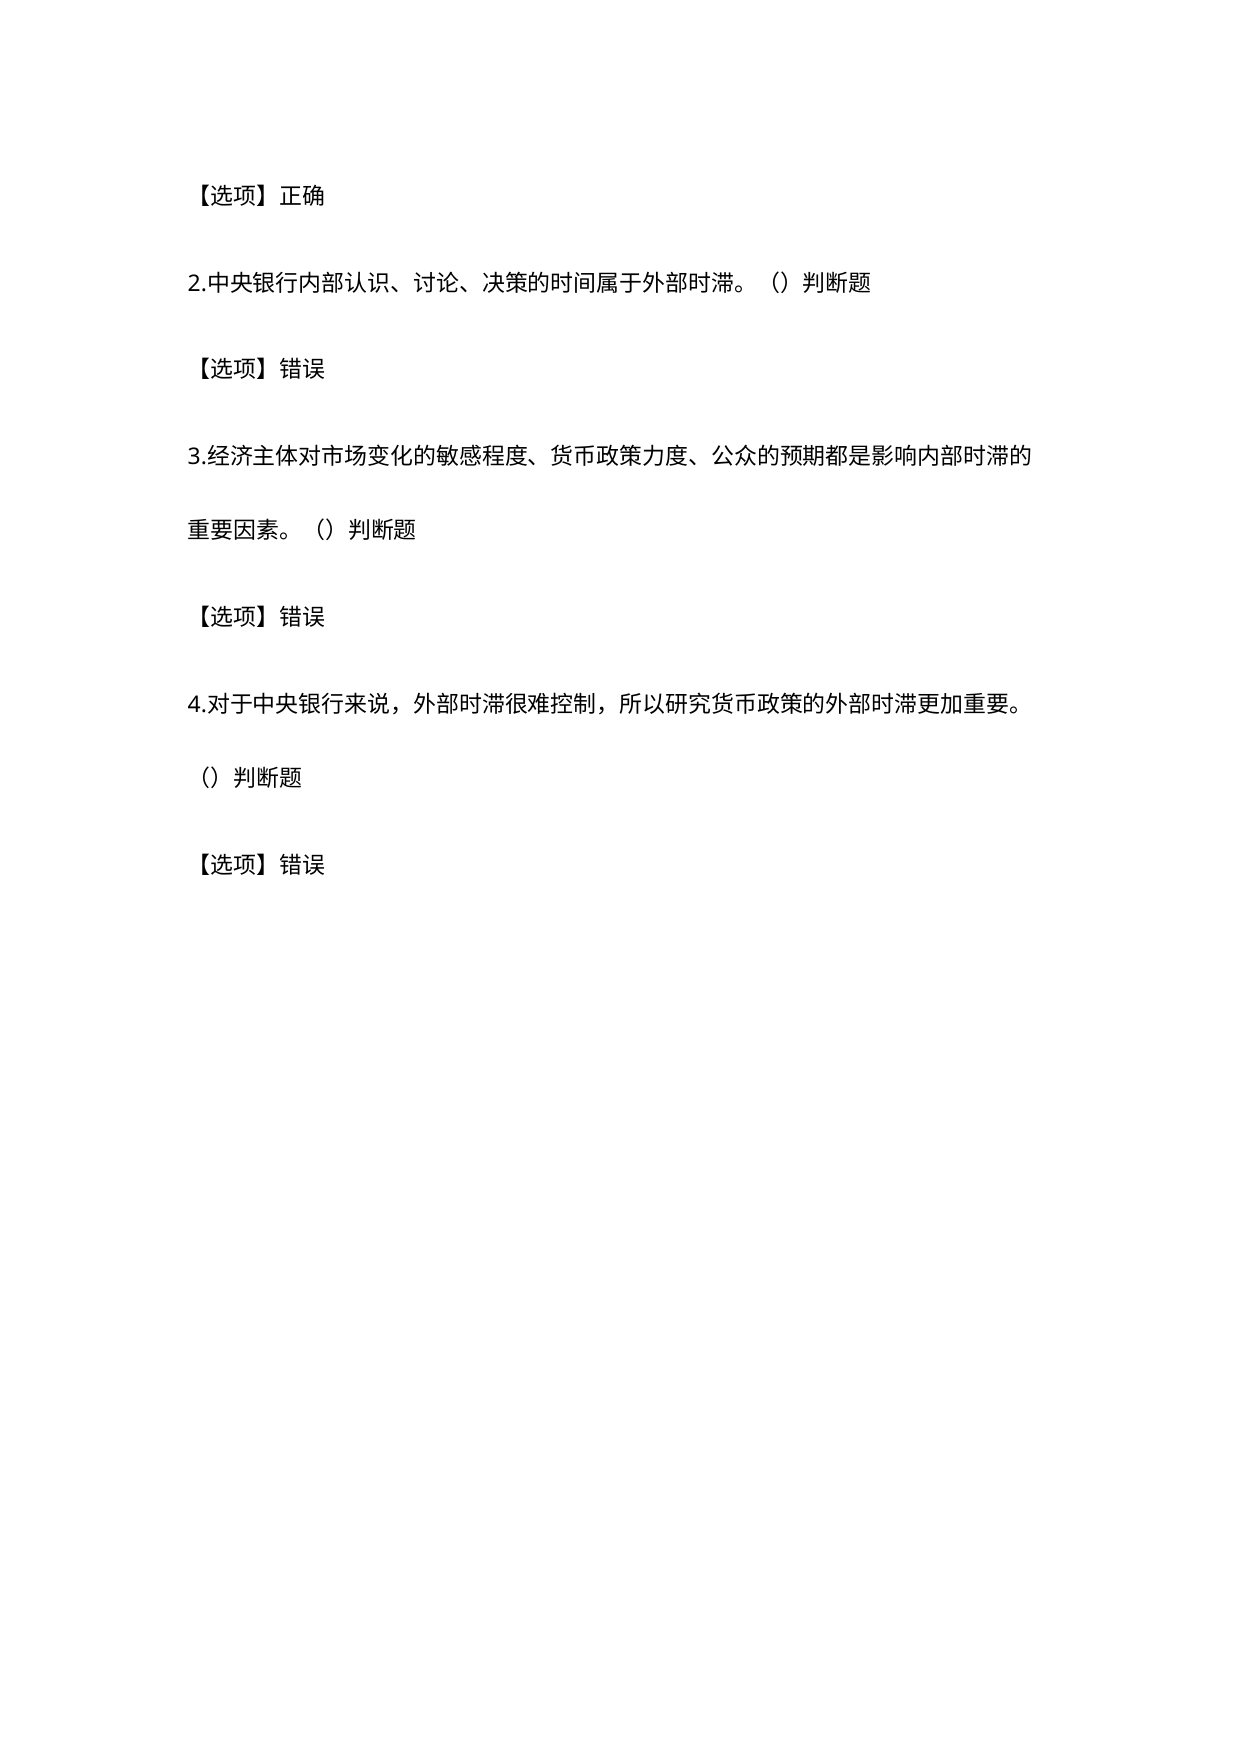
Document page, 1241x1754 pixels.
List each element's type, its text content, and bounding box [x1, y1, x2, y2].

text 【选项】错误 [187, 583, 1053, 648]
text 【选项】正确 [187, 162, 1053, 227]
text 【选项】错误 [187, 335, 1053, 400]
text 4.对于中央银行来说，外部时滞很难控制，所以研究货币政策的外部时滞更加重要。（）判断题 [187, 669, 1053, 809]
text 3.经济主体对市场变化的敏感程度、货币政策力度、公众的预期都是影响内部时滞的重要因素。（）判断题 [187, 422, 1053, 561]
text 2.中央银行内部认识、讨论、决策的时间属于外部时滞。（）判断题 [187, 248, 1053, 313]
text 【选项】错误 [187, 831, 1053, 896]
